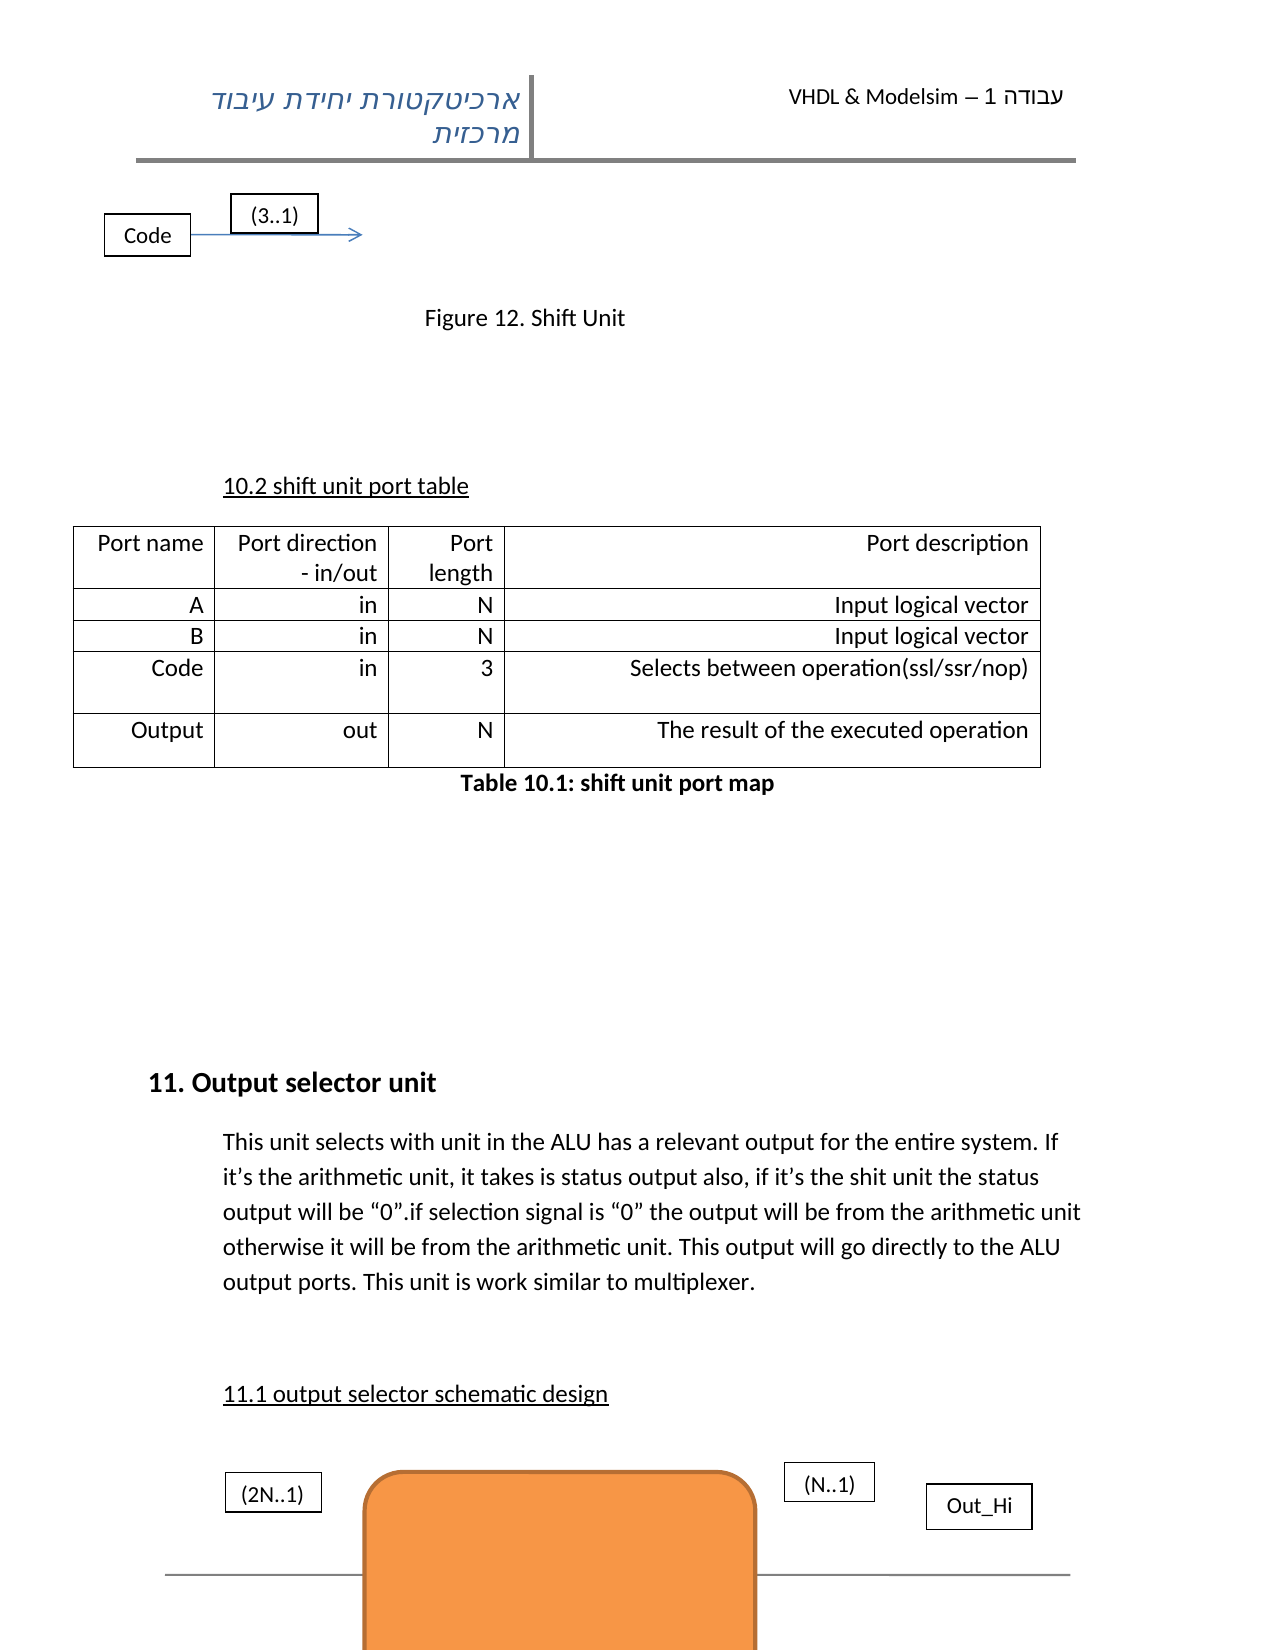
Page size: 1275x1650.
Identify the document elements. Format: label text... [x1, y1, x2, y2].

table_cell Input logical vector [505, 589, 1040, 619]
table_cell in [215, 621, 388, 651]
text Figure 12. Shift Unit [148, 302, 1087, 333]
table_cell N [389, 714, 504, 767]
text 10.2 shift unit port table [223, 470, 1087, 501]
table_cell The result of the executed operation [505, 714, 1040, 767]
table_cell out [215, 714, 388, 767]
table_header Port length [389, 527, 504, 588]
table_cell Output [74, 714, 214, 767]
text 11. Output selector unit [148, 1064, 1087, 1100]
table_cell Selects between operation(ssl/ssr/nop) [505, 652, 1040, 713]
text 11.1 output selector schematic design [223, 1378, 1087, 1408]
table_cell N [389, 589, 504, 619]
table_cell in [215, 589, 388, 619]
table_cell A [74, 589, 214, 619]
text Table 10.1: shift unit port map [148, 768, 1087, 798]
table_cell 3 [389, 652, 504, 713]
table_header Port name [74, 527, 214, 588]
table_cell in [215, 652, 388, 713]
table_cell B [74, 621, 214, 651]
table_cell Input logical vector [505, 621, 1040, 651]
table_cell Code [74, 652, 214, 713]
table_cell N [389, 621, 504, 651]
text This unit selects with unit in the ALU has a relevant output for the entire system. If it’s the arithmetic unit, it takes is status output also, if it’s the shit unit the status output will be “0”.if selection signal is “0” the output will be from the arithmetic unit otherwise it will be from the arithmetic unit. This output will go directly to the ALU output ports. This unit is work similar to multiplexer. [223, 1126, 1087, 1297]
table_header Port description [505, 527, 1040, 588]
table_header Port direction - in/out [215, 527, 388, 588]
